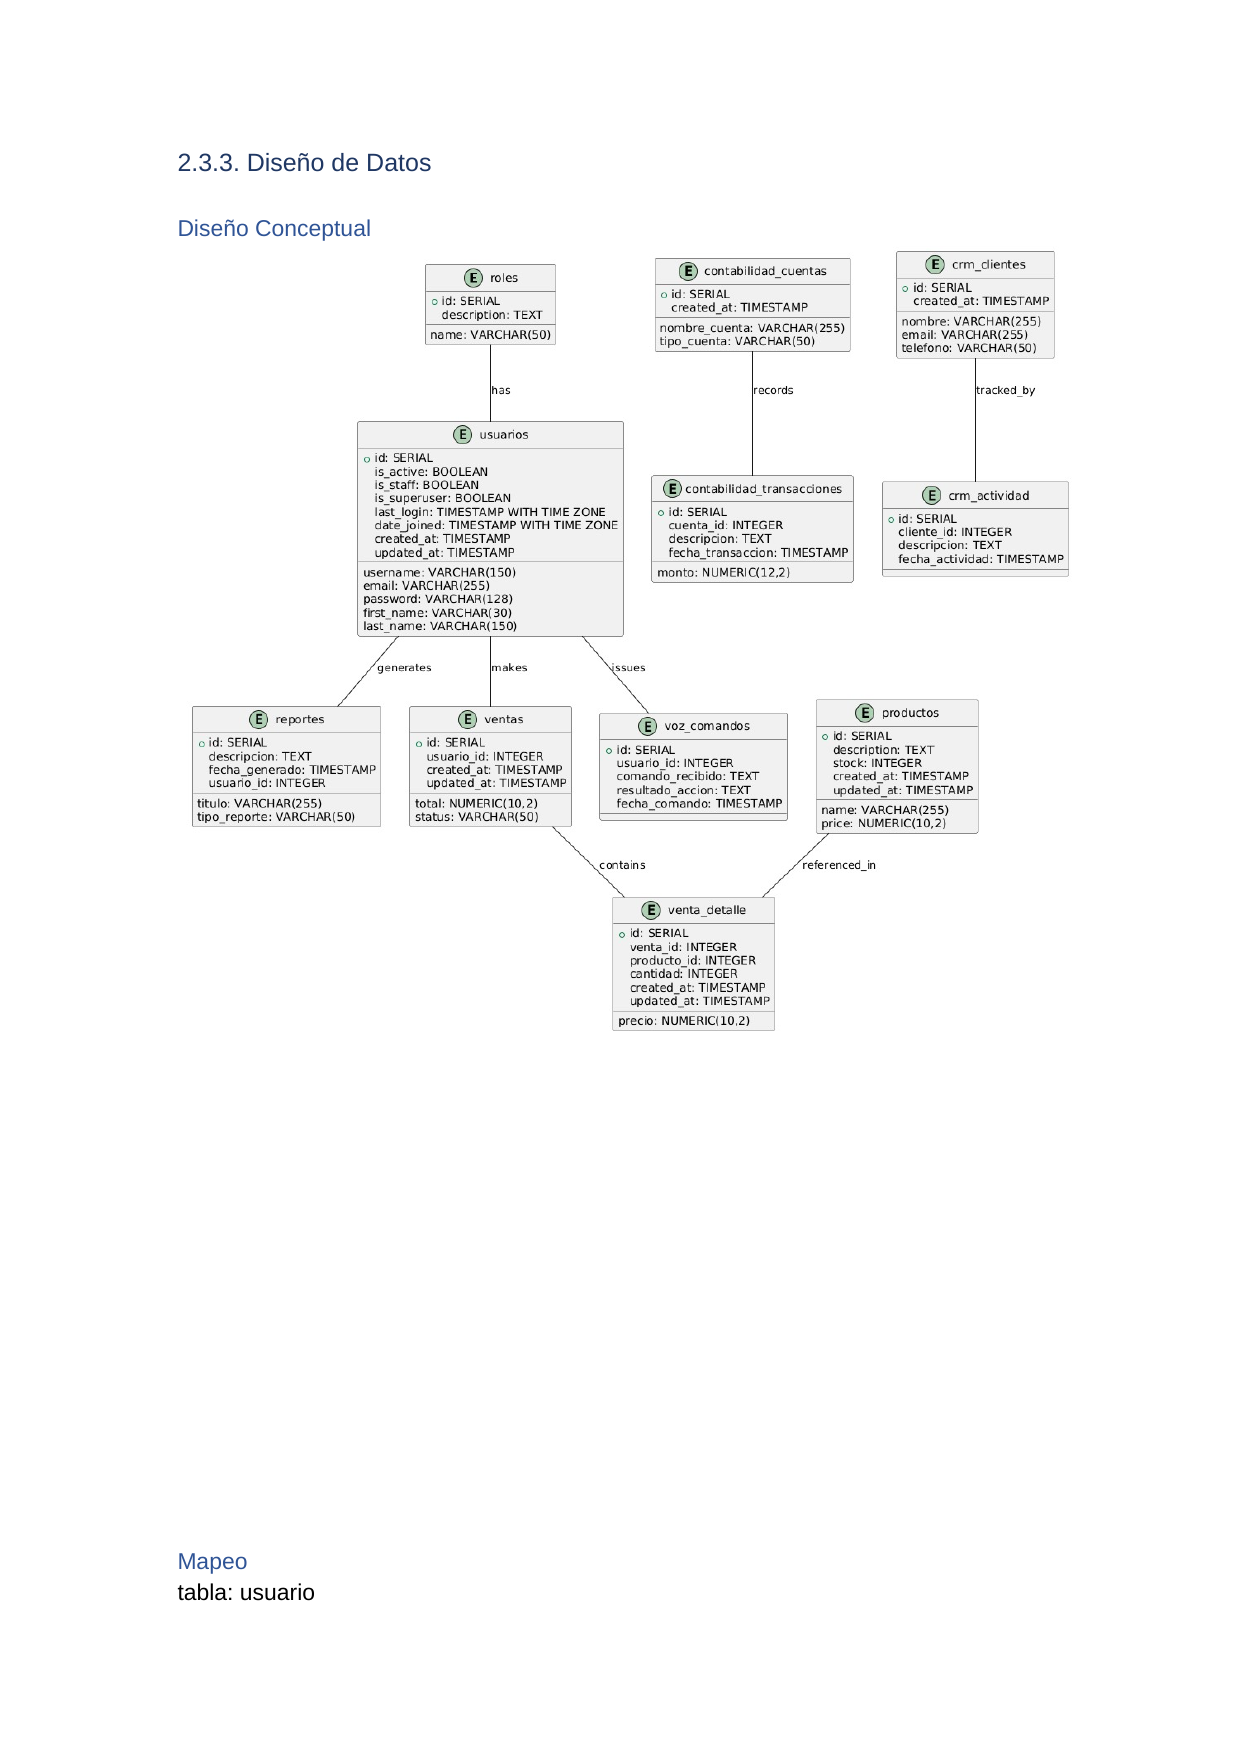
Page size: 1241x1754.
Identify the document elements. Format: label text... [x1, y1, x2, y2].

subtitle Mapeo [177, 1548, 1063, 1575]
picture [186, 246, 1073, 1035]
subtitle Diseño Conceptual [177, 215, 1063, 241]
subtitle 2.3.3. Diseño de Datos [177, 148, 1063, 176]
text tabla: usuario [177, 1578, 1063, 1605]
